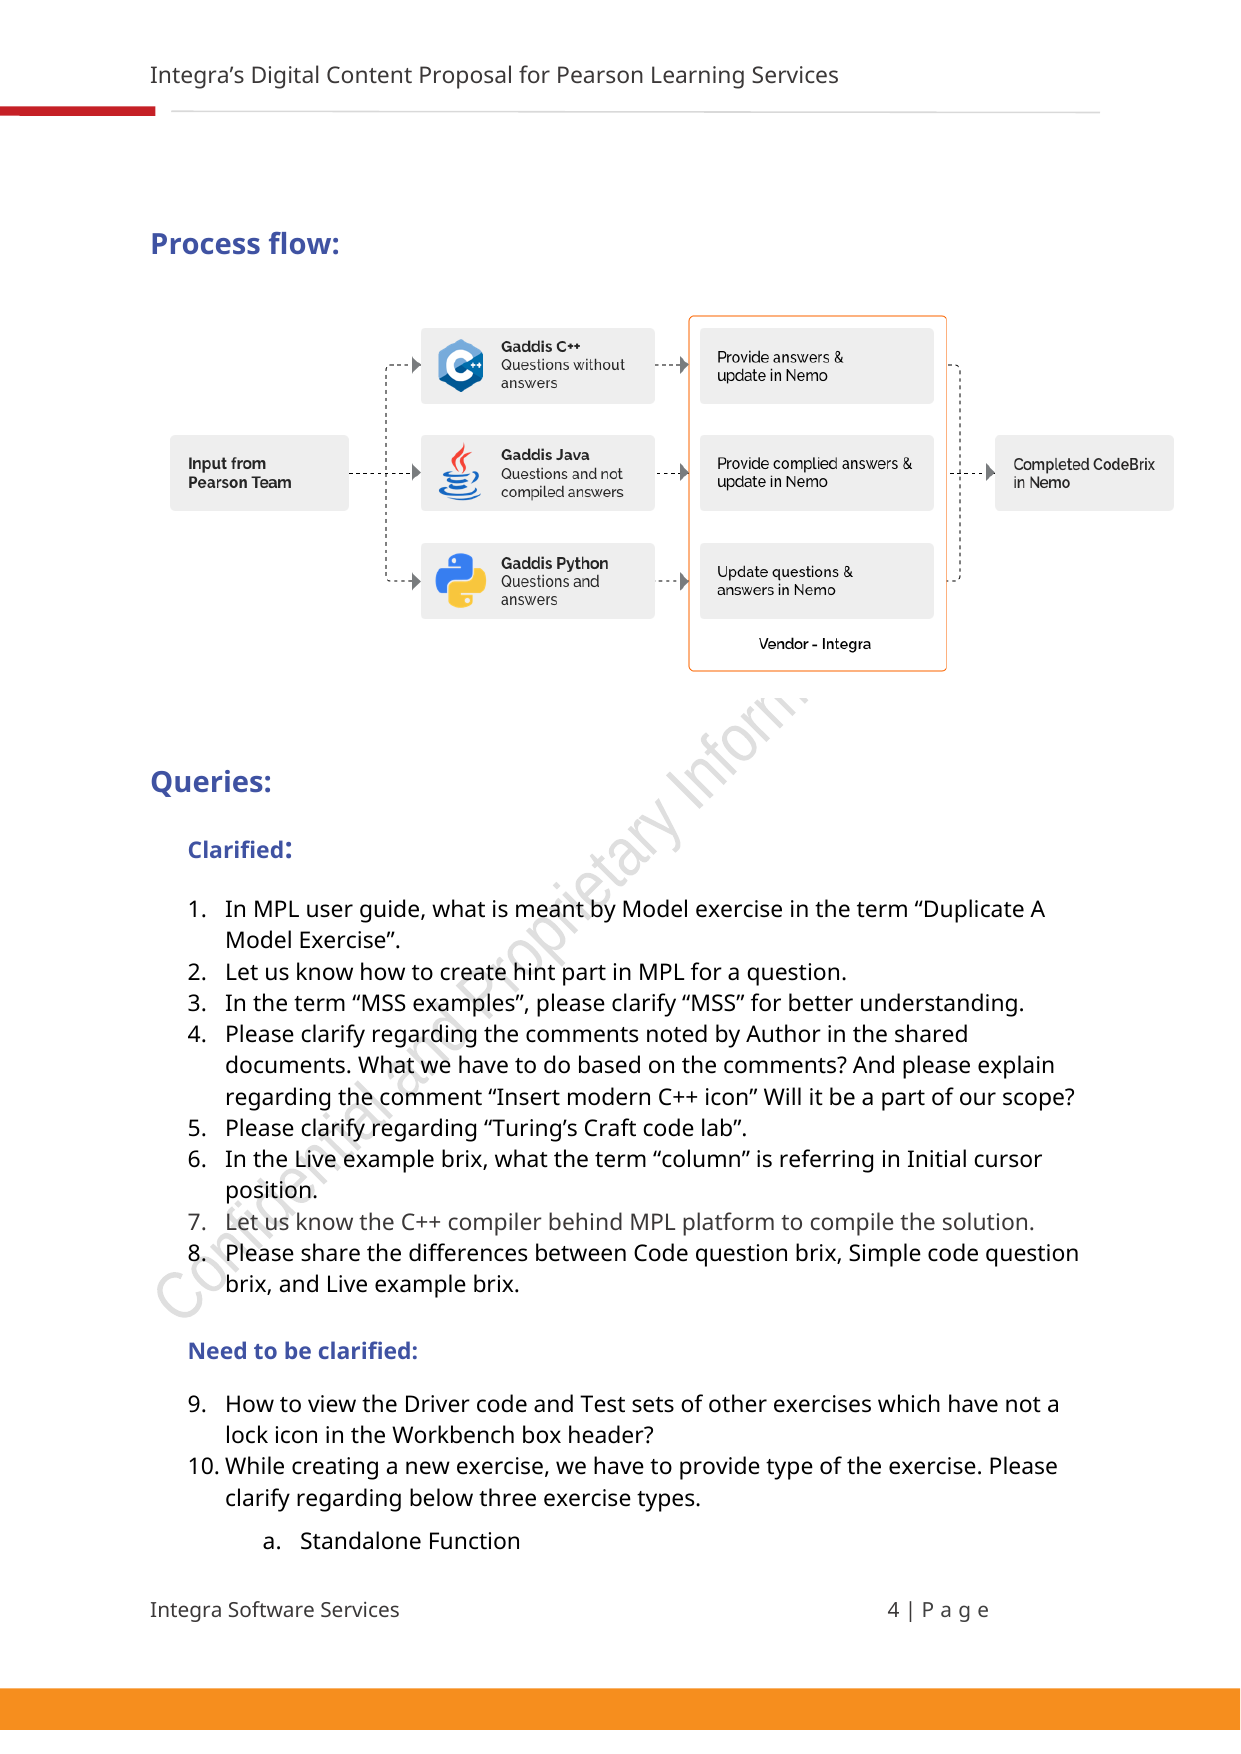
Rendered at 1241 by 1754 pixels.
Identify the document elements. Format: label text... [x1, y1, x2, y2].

list While creating a new exercise, we have to provide type of the exercise. Please clarify regarding below three exercise types. [187, 1450, 1090, 1513]
subtitle Process flow: [150, 223, 1090, 263]
list Please clarify regarding the comments noted by Author in the shared documents. What we have to do based on the comments? And please explain regarding the comment “Insert modern C++ icon” Will it be a part of our scope? [187, 1018, 1090, 1112]
subtitle Need to be clarified: [187, 1335, 1090, 1366]
subtitle Queries: [150, 762, 1090, 801]
list How to view the Driver code and Test sets of other exercises which have not a lock icon in the Workbench box header? [187, 1388, 1090, 1450]
subtitle Clarified: [187, 827, 1090, 867]
list Let us know the C++ compiler behind MPL platform to compile the solution. [187, 1206, 1090, 1237]
list Please share the differences between Code question brix, Simple code question brix, and Live example brix. [187, 1237, 1090, 1299]
list Please clarify regarding “Turing’s Craft code lab”. [187, 1112, 1090, 1143]
list Let us know how to create hint part in MPL for a question. [187, 956, 1090, 987]
list In MPL user guide, what is meant by Model exercise in the term “Duplicate A Model Exercise”. [187, 893, 1090, 956]
picture [150, 289, 1191, 698]
list In the term “MSS examples”, please clarify “MSS” for better understanding. [187, 987, 1090, 1018]
list Standalone Function [262, 1525, 1090, 1557]
list In the Live example brix, what the term “column” is referring in Initial cursor position. [187, 1143, 1090, 1206]
